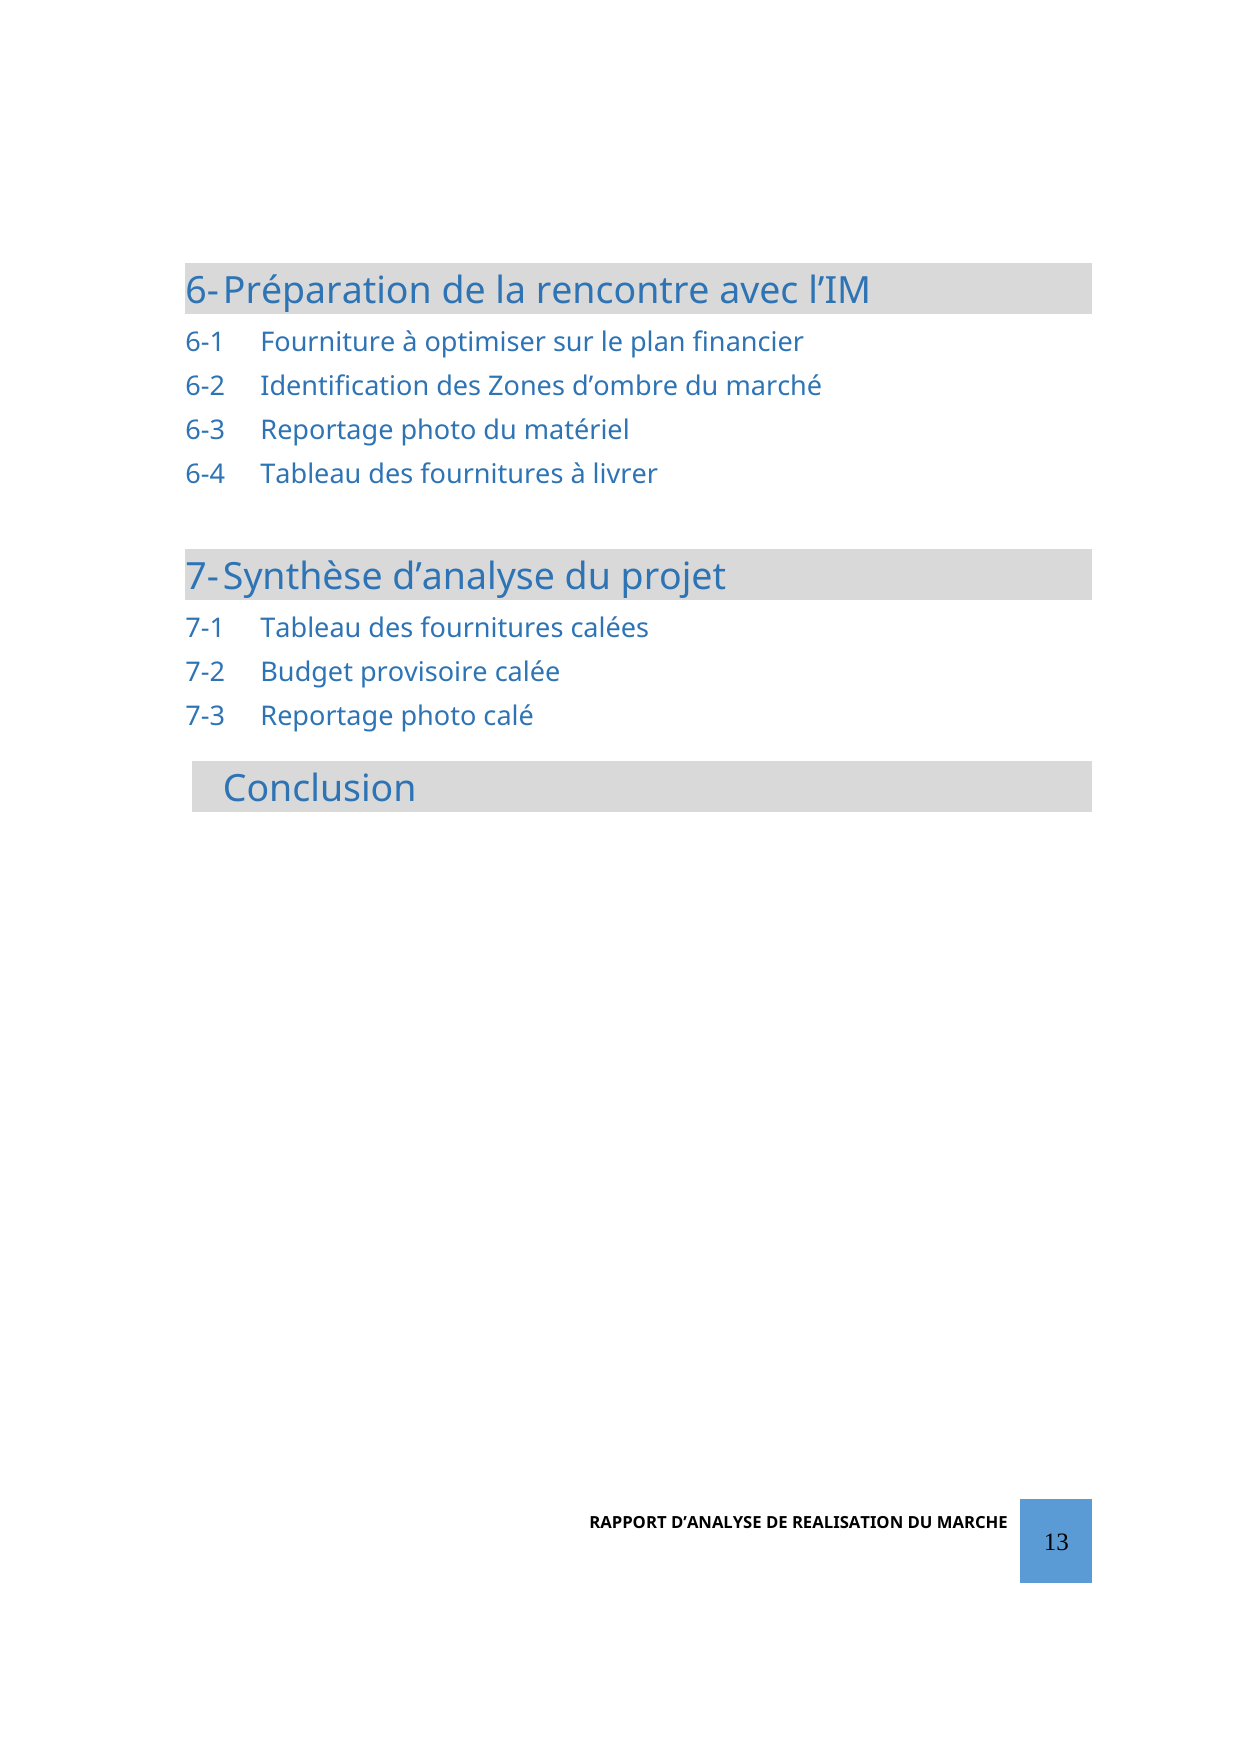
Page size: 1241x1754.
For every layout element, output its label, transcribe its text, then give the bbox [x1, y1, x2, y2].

subtitle Reportage photo du matériel [185, 410, 1092, 447]
subtitle Fourniture à optimiser sur le plan financier [185, 322, 1092, 359]
subtitle Synthèse d’analyse du projet [185, 549, 1092, 600]
subtitle Préparation de la rencontre avec l’IM [185, 263, 1092, 314]
subtitle Tableau des fournitures calées [185, 608, 1092, 645]
subtitle Reportage photo calé [185, 696, 1092, 733]
subtitle Identification des Zones d’ombre du marché [185, 366, 1092, 403]
subtitle Conclusion [192, 761, 1092, 812]
subtitle Budget provisoire calée [185, 652, 1092, 689]
subtitle Tableau des fournitures à livrer [185, 454, 1092, 491]
